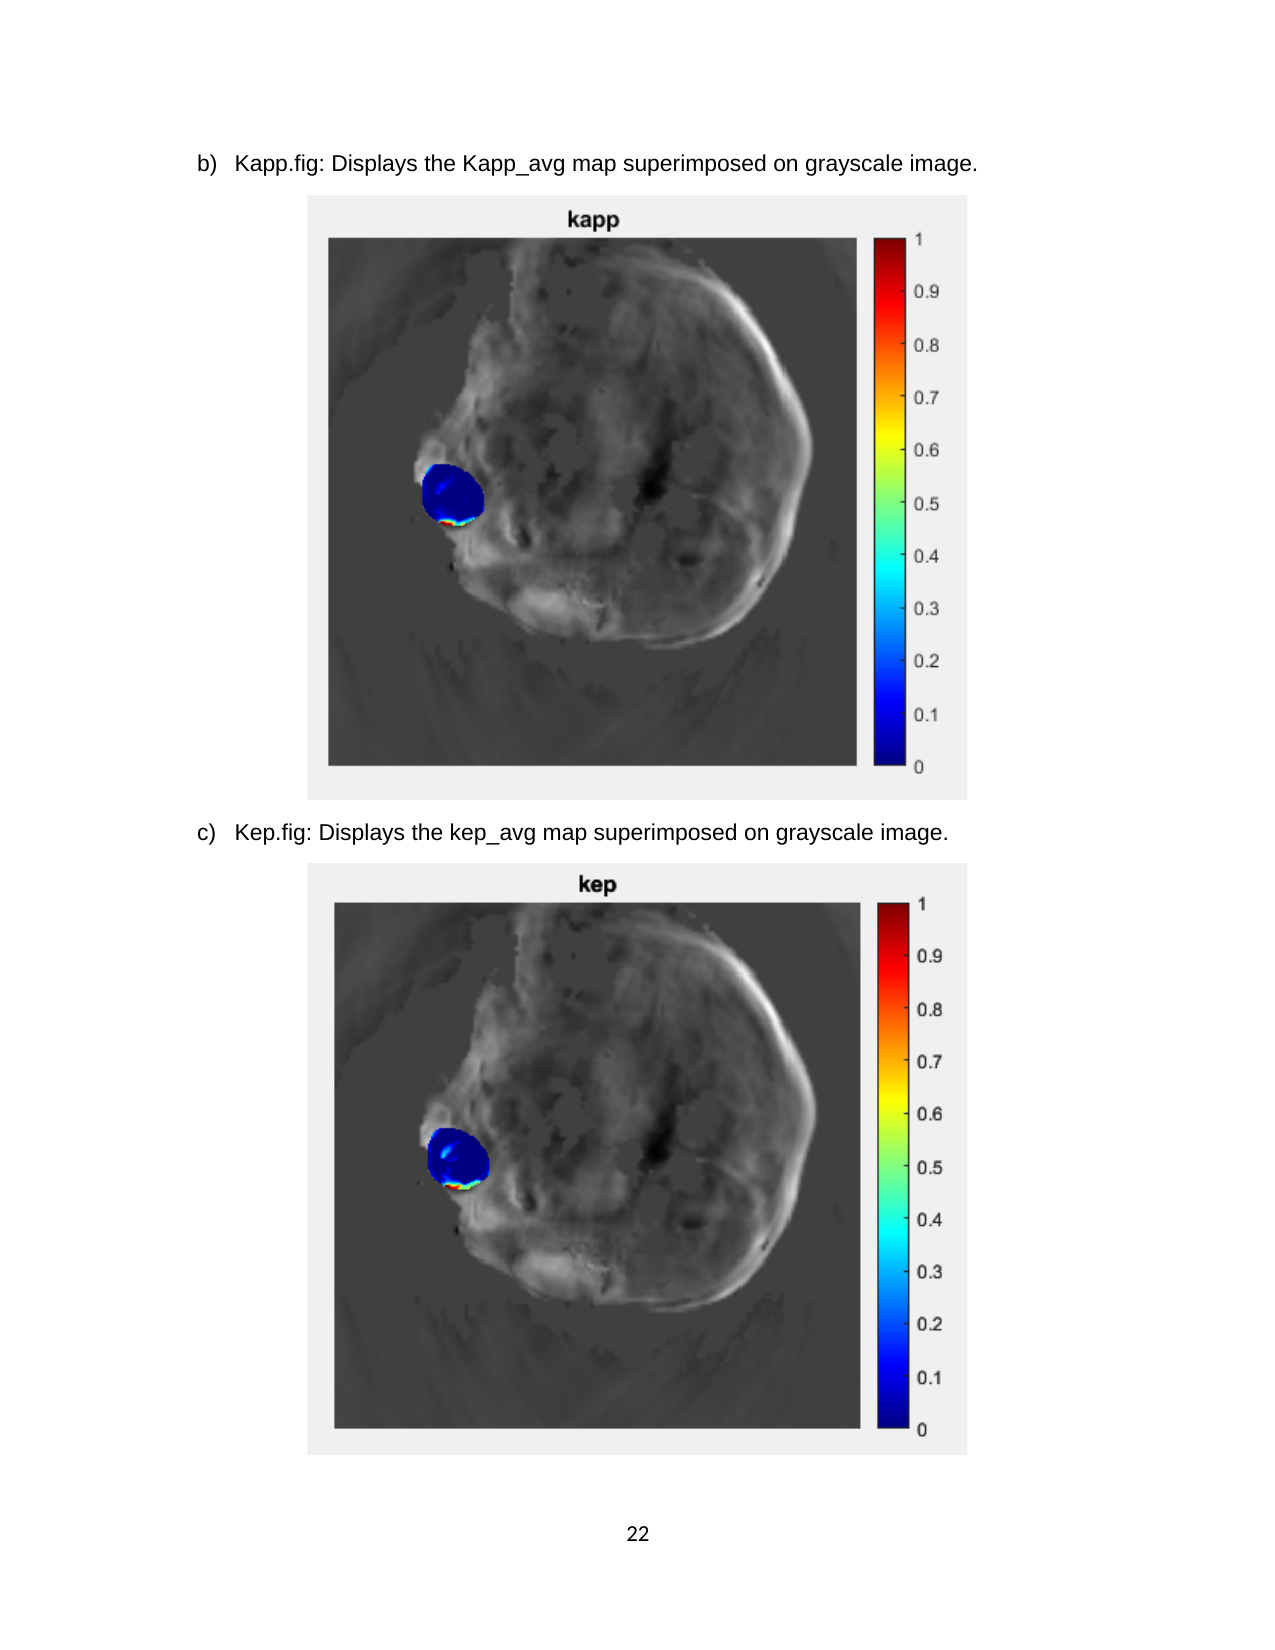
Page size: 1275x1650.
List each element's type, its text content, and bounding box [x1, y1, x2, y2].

picture [307, 195, 968, 800]
picture [307, 863, 968, 1455]
list Kep.fig: Displays the kep_avg map superimposed on grayscale image. [197, 818, 1125, 845]
list Kapp.fig: Displays the Kapp_avg map superimposed on grayscale image. [197, 150, 1125, 176]
